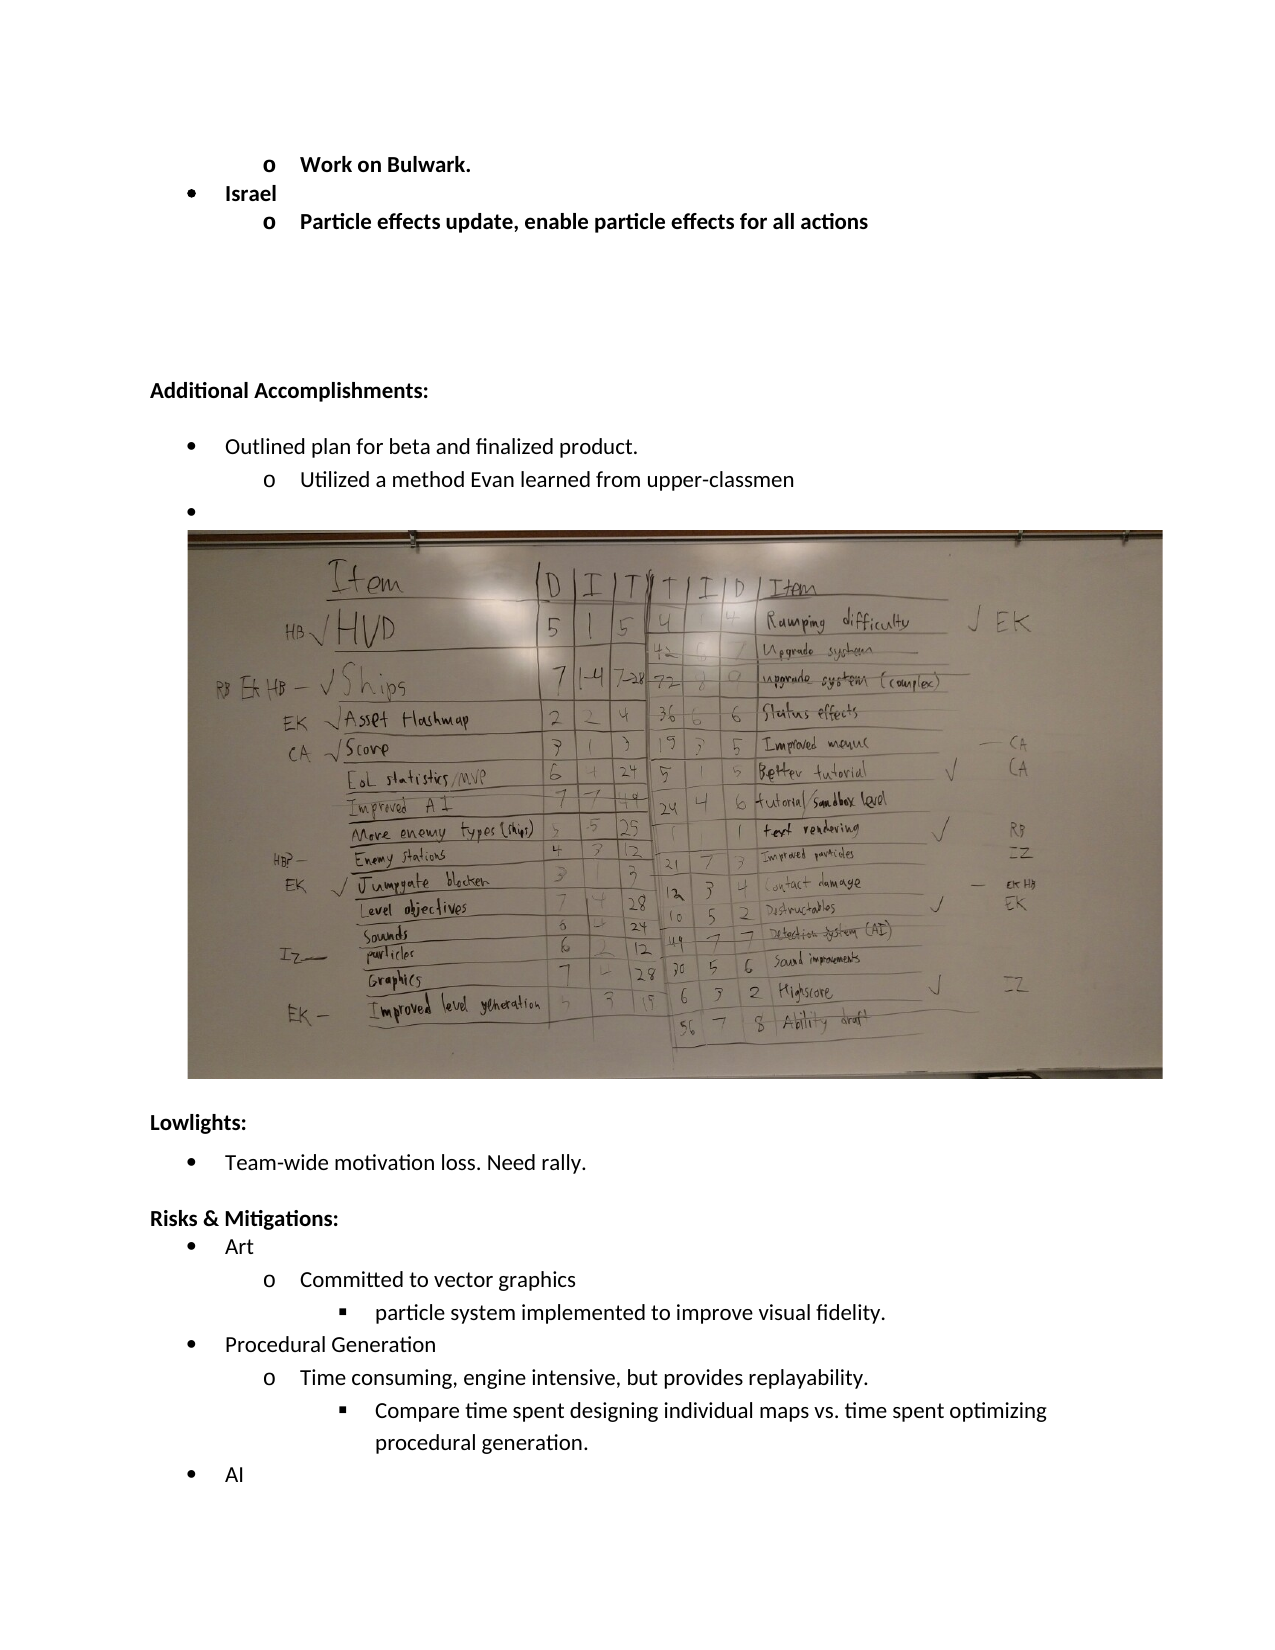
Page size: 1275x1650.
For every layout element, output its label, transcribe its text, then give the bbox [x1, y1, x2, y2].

list Outlined plan for beta and finalized product. [187, 432, 1125, 461]
subtitle Lowlights: [150, 1108, 1125, 1136]
text Risks & Mitigations: [150, 1204, 1125, 1232]
list Compare time spent designing individual maps vs. time spent optimizing procedural generation. [337, 1396, 1125, 1456]
list Committed to vector graphics [262, 1265, 1125, 1294]
text Additional Accomplishments: [150, 376, 1125, 404]
list Work on Bulwark. [262, 150, 1125, 179]
list Time consuming, engine intensive, but provides replayability. [262, 1363, 1125, 1392]
list Particle effects update, enable particle effects for all actions [262, 207, 1125, 236]
list Utilized a method Evan learned from upper-classmen [262, 465, 1125, 494]
list particle system implemented to improve visual fidelity. [337, 1298, 1125, 1326]
list Israel [187, 179, 1125, 207]
list Procedural Generation [187, 1330, 1125, 1358]
list AI [187, 1461, 1125, 1488]
list Team-wide motivation loss. Need rally. [187, 1148, 1125, 1176]
list Art [187, 1232, 1125, 1261]
picture [187, 530, 1163, 1079]
